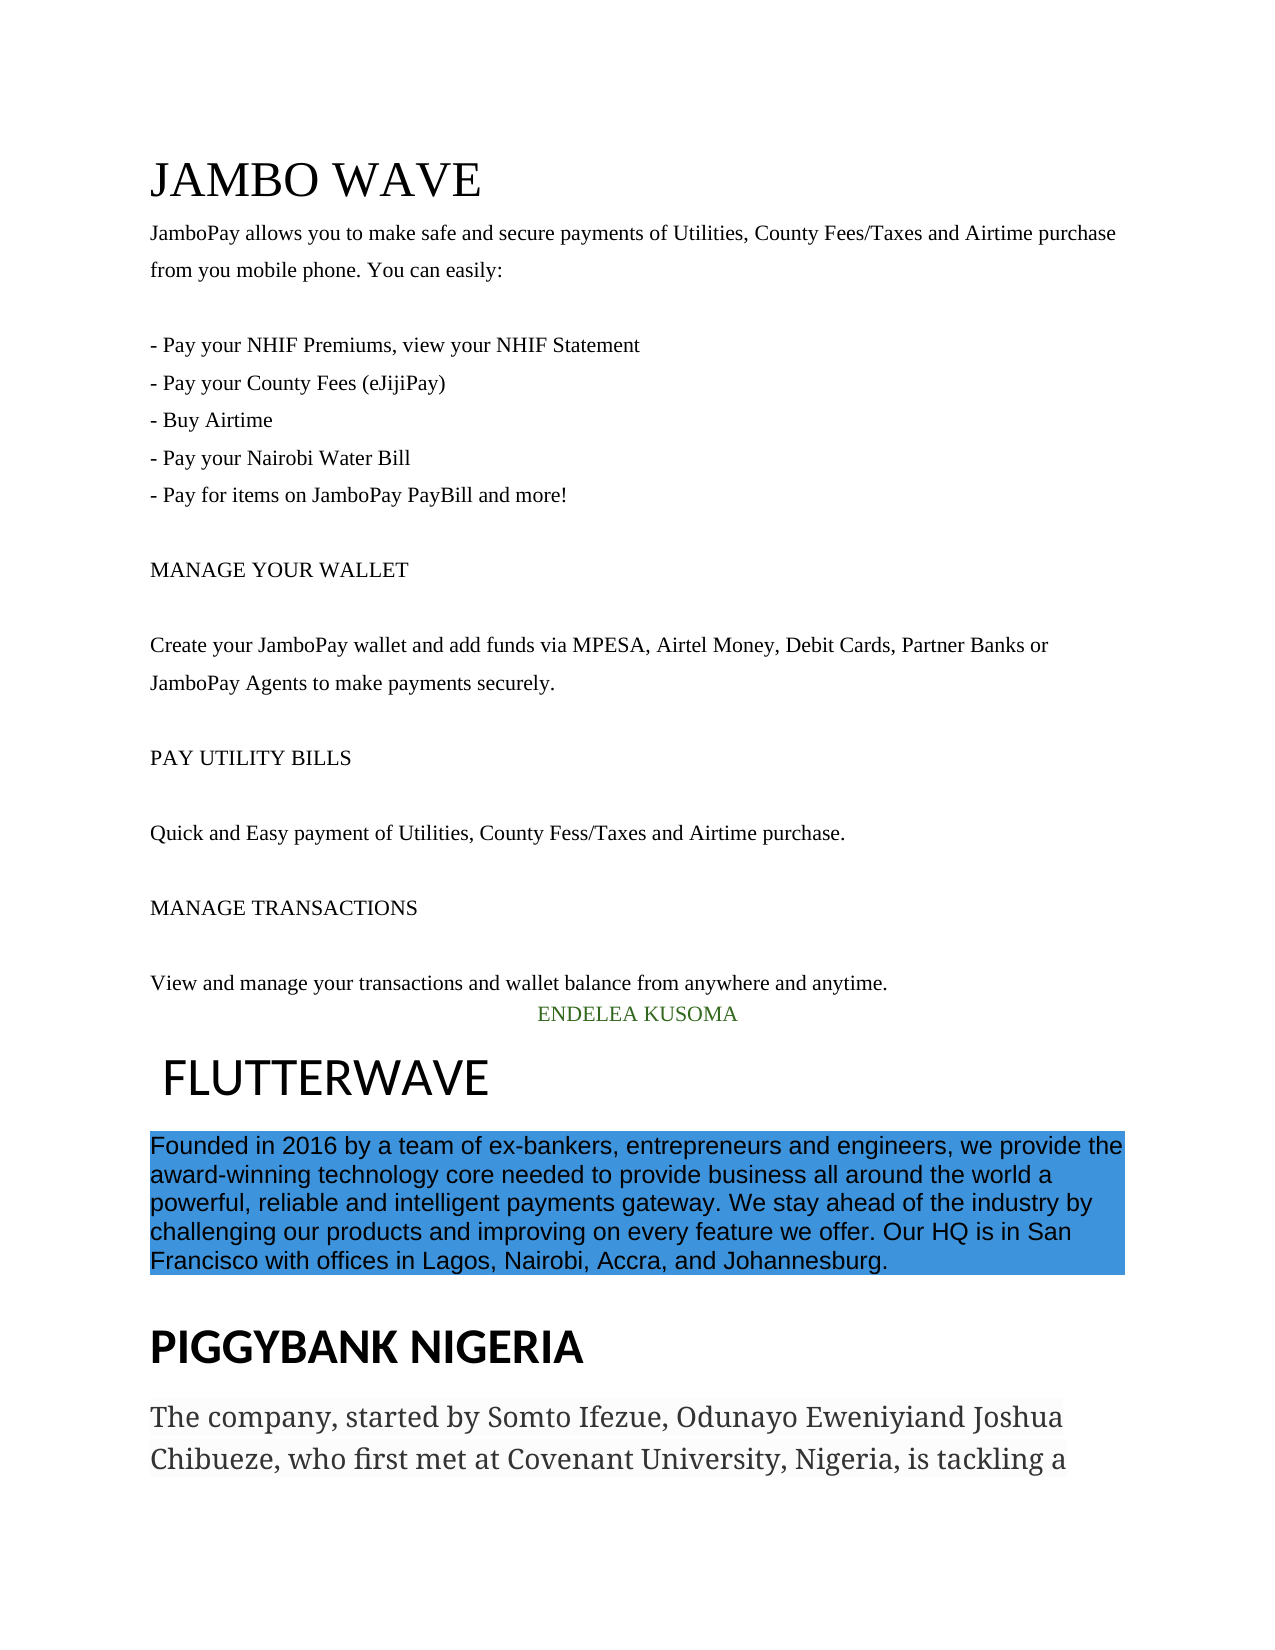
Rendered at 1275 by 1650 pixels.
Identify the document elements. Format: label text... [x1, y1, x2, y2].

text Founded in 2016 by a team of ex-bankers, entrepreneurs and engineers, we provide the award-winning technology core needed to provide business all around the world a powerful, reliable and intelligent payments gateway. We stay ahead of the industry by challenging our products and improving on every feature we offer. Our HQ is in San Francisco with offices in Lagos, Nairobi, Accra, and Johannesburg. [150, 1131, 1125, 1275]
text ENDELEA KUSOMA [150, 995, 1125, 1026]
text FLUTTERWAVE [150, 1043, 1125, 1109]
text PIGGYBANK NIGERIA [150, 1315, 1125, 1376]
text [150, 1398, 1125, 1477]
text JamboPay allows you to make safe and secure payments of Utilities, County Fees/Taxes and Airtime purchase from you mobile phone. You can easily: - Pay your NHIF Premiums, view your NHIF Statement - Pay your County Fees (eJijiPay) - Buy Airtime - Pay your Nairobi Water Bill - Pay for items on JamboPay PayBill and more! MANAGE YOUR WALLET Create your JamboPay wallet and add funds via MPESA, Airtel Money, Debit Cards, Partner Banks or JamboPay Agents to make payments securely. PAY UTILITY BILLS Quick and Easy payment of Utilities, County Fess/Taxes and Airtime purchase. MANAGE TRANSACTIONS View and manage your transactions and wallet balance from anywhere and anytime. [150, 207, 1125, 995]
text JAMBO WAVE [150, 150, 1125, 207]
